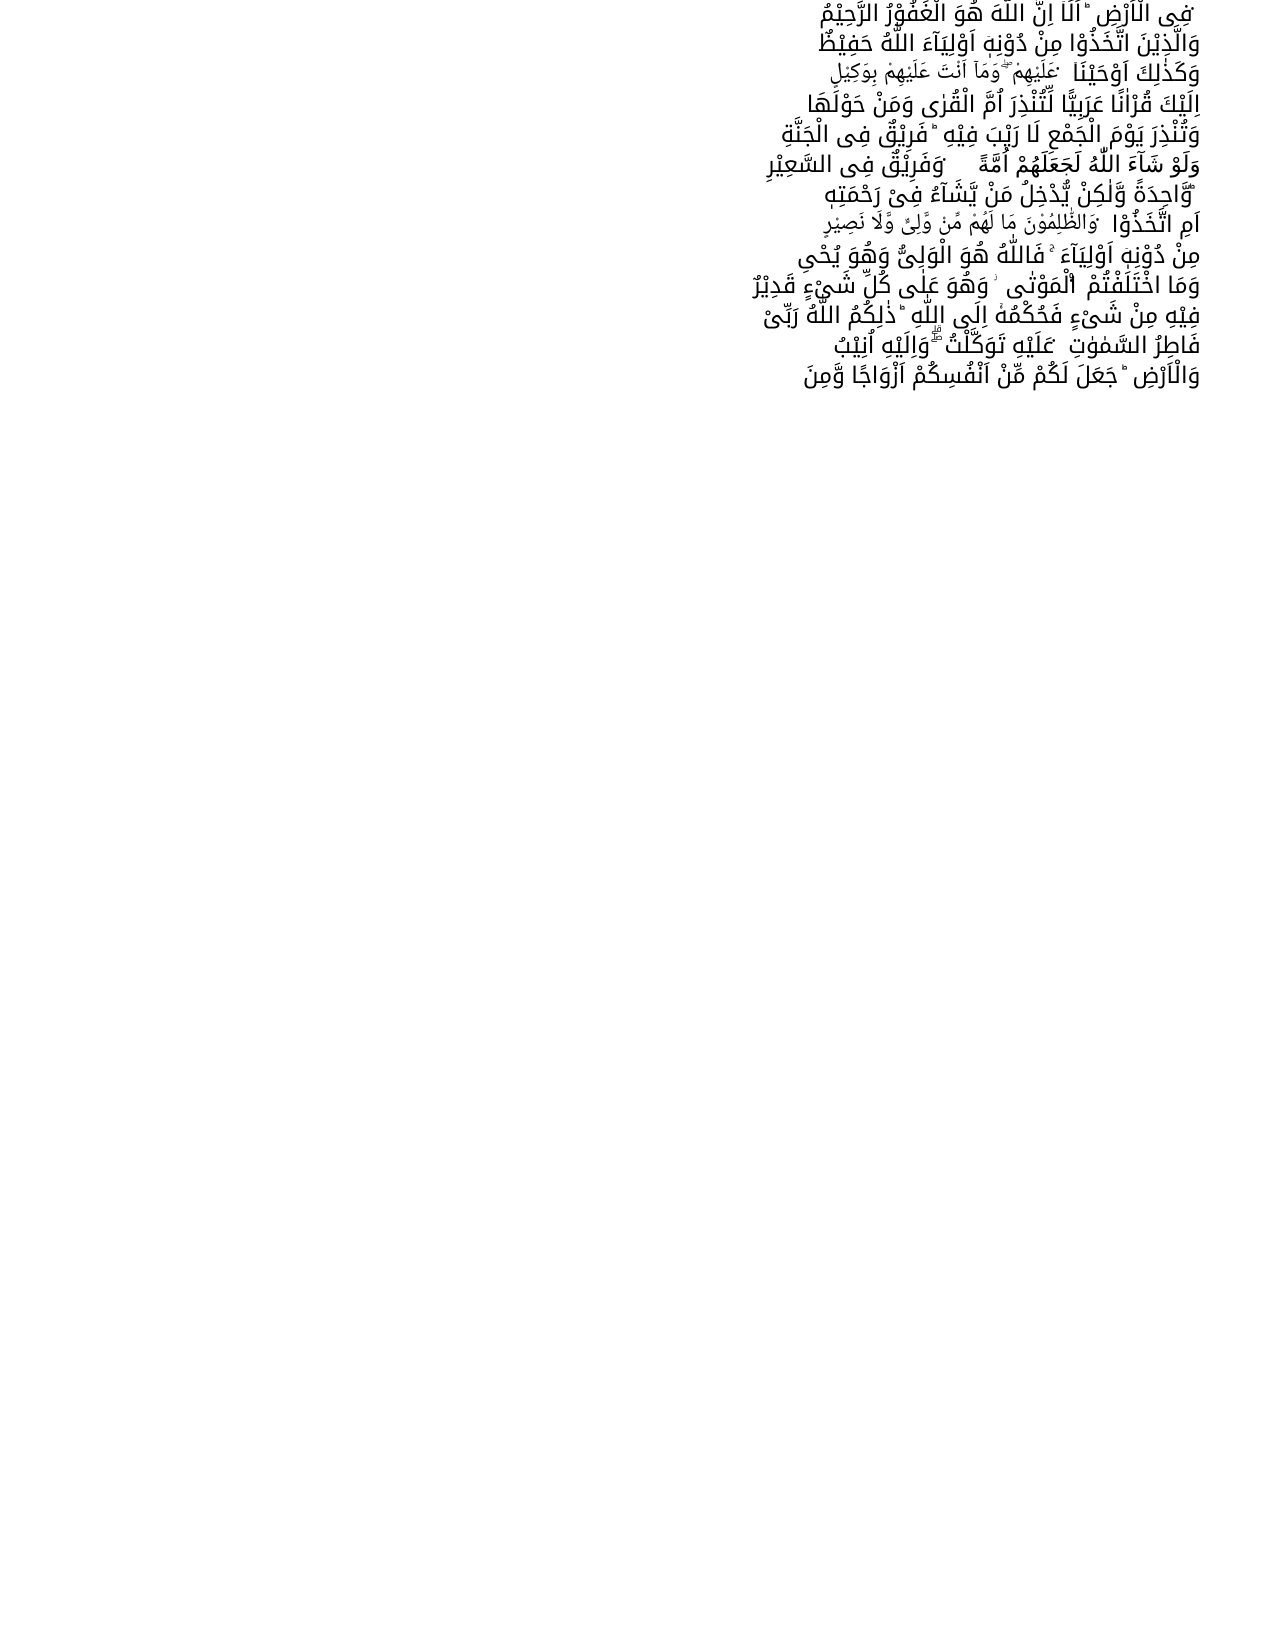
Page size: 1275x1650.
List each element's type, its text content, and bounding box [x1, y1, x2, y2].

text وَالظّٰلِمُوْنَ مَا لَهُمْ مِّنْ وَّلِیٍّ وَّلَا نَصِیْرٍ ۟ اَمِ اتَّخَذُوْا [75, 211, 1200, 238]
text وَالْاَرْضِ ؕ جَعَلَ لَكُمْ مِّنْ اَنْفُسِكُمْ اَزْوَاجًا وَّمِنَ [75, 362, 1200, 389]
text وَّاحِدَةً وَّلٰكِنْ یُّدْخِلُ مَنْ یَّشَآءُ فِیْ رَحْمَتِهٖ ؕ [75, 181, 1200, 208]
text اِلَیْكَ قُرْاٰنًا عَرَبِیًّا لِّتُنْذِرَ اُمَّ الْقُرٰی وَمَنْ حَوْلَهَا [75, 91, 1200, 117]
text وَتُنْذِرَ یَوْمَ الْجَمْعِ لَا رَیْبَ فِیْهِ ؕ فَرِیْقٌ فِی الْجَنَّةِ [75, 121, 1200, 147]
text فِیْهِ مِنْ شَیْءٍ فَحُكْمُهٗۤ اِلَی اللّٰهِ ؕ ذٰلِكُمُ اللّٰهُ رَبِّیْ [75, 302, 1200, 328]
text فِی الْاَرْضِ ؕ اَلَاۤ اِنَّ اللّٰهَ هُوَ الْغَفُوْرُ الرَّحِیْمُ ۟ [75, 0, 1200, 26]
text وَفَرِیْقٌ فِی السَّعِیْرِ ۟ وَلَوْ شَآءَ اللّٰهُ لَجَعَلَهُمْ اُمَّةً [75, 151, 1200, 177]
text الْمَوْتٰی ؗ وَهُوَ عَلٰی كُلِّ شَیْءٍ قَدِیْرٌ ۟۠ وَمَا اخْتَلَفْتُمْ [75, 272, 1200, 298]
text وَالَّذِیْنَ اتَّخَذُوْا مِنْ دُوْنِهٖۤ اَوْلِیَآءَ اللّٰهُ حَفِیْظٌ [75, 30, 1200, 57]
text عَلَیْهِ تَوَكَّلْتُ ۖۗ وَاِلَیْهِ اُنِیْبُ ۟ فَاطِرُ السَّمٰوٰتِ [75, 332, 1200, 359]
text مِنْ دُوْنِهٖۤ اَوْلِیَآءَ ۚ فَاللّٰهُ هُوَ الْوَلِیُّ وَهُوَ یُحْیِ [75, 242, 1200, 268]
text عَلَیْهِمْ ۖؗ وَمَاۤ اَنْتَ عَلَیْهِمْ بِوَكِیْلٍ ۟ وَكَذٰلِكَ اَوْحَیْنَاۤ [75, 60, 1200, 87]
